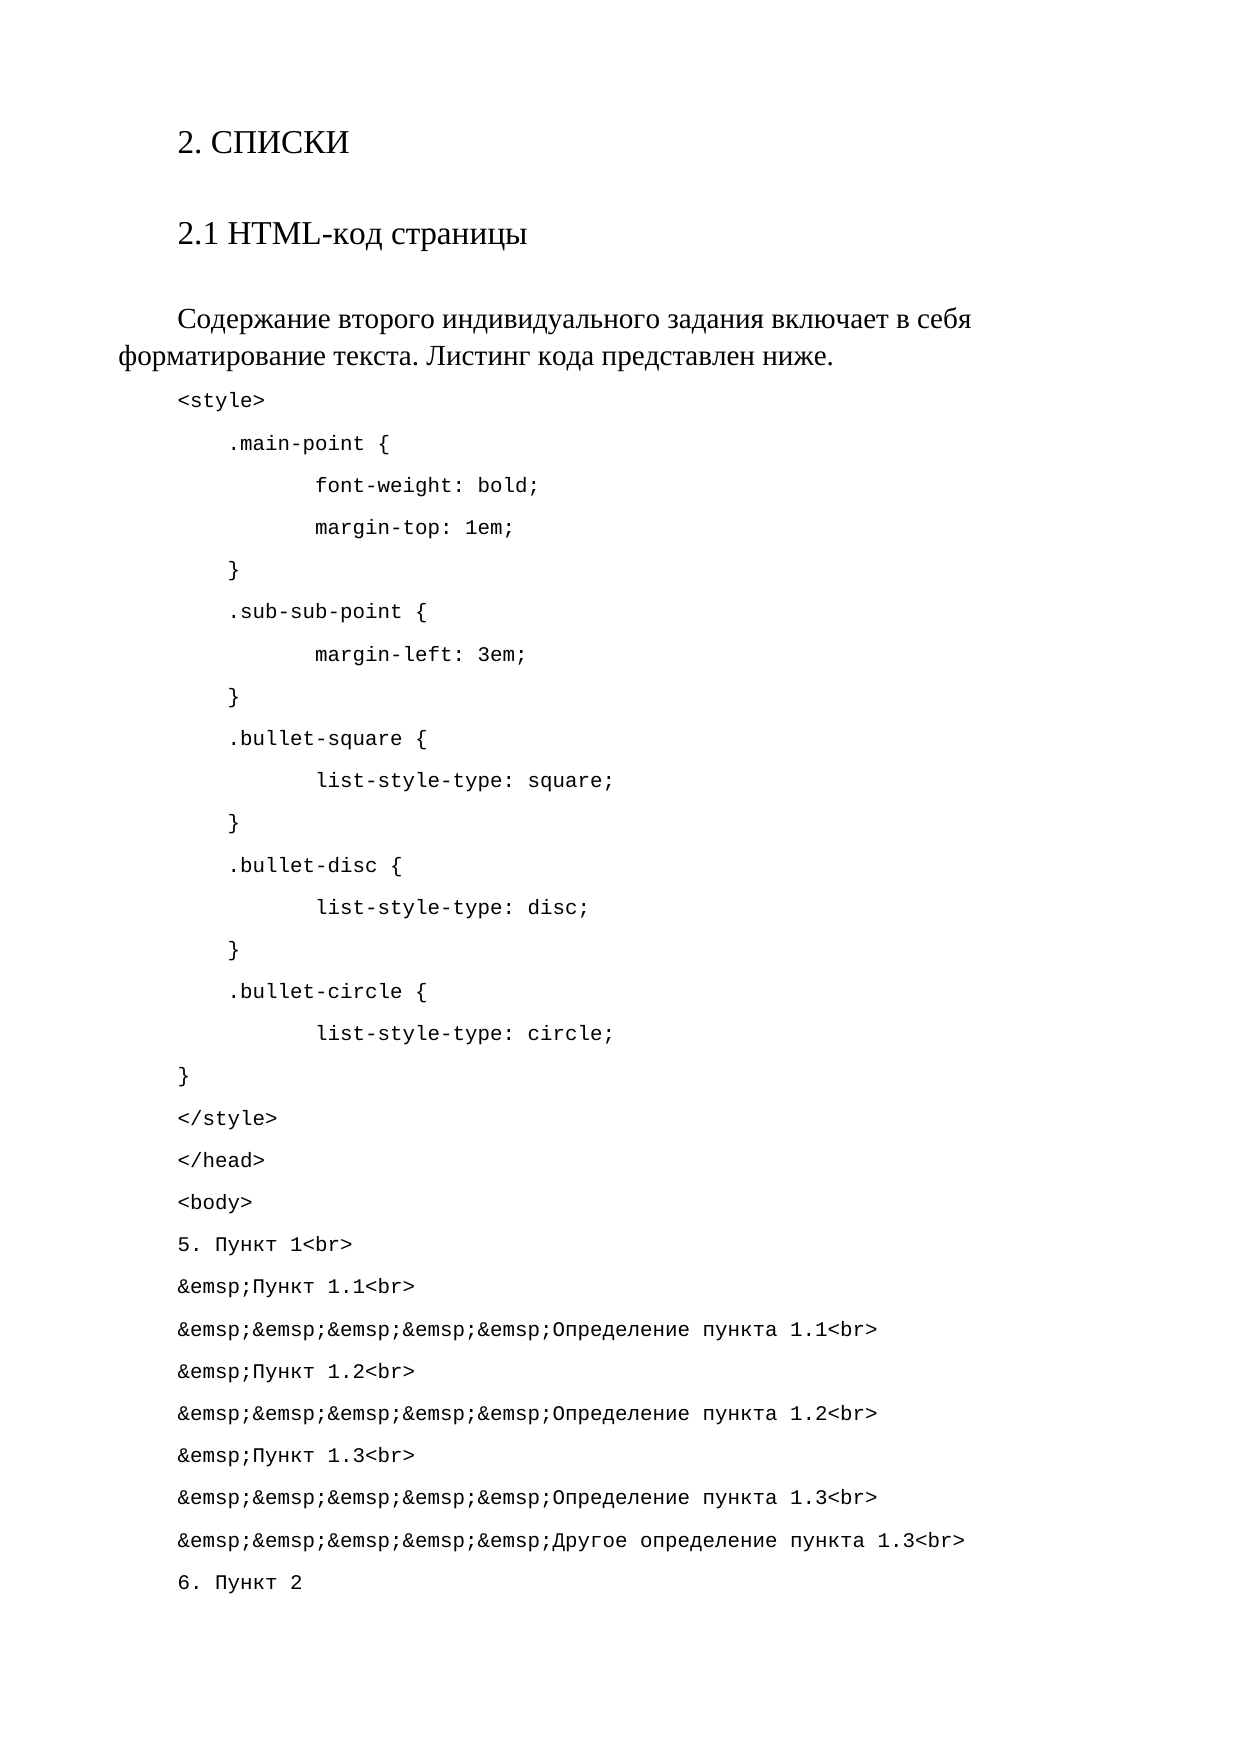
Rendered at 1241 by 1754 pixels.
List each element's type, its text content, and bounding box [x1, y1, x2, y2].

text margin-top: 1em; [177, 517, 1152, 541]
text } [177, 1066, 1152, 1089]
text } [177, 559, 1152, 583]
text &emsp;Пункт 1.1<br> [177, 1276, 1152, 1300]
text .bullet-circle { [177, 981, 1152, 1005]
list Содержание второго индивидуального задания включает в себя форматирование текста. Листинг кода представлен ниже. [118, 302, 1152, 371]
text 5. Пункт 1<br> [177, 1234, 1152, 1258]
text <style> [177, 391, 1152, 414]
text <body> [177, 1192, 1152, 1216]
text &emsp;&emsp;&emsp;&emsp;&emsp;Определение пункта 1.2<br> [177, 1403, 1152, 1427]
subtitle 2. СПИСКИ [177, 122, 1152, 161]
text 6. Пункт 2 [177, 1572, 1152, 1595]
text list-style-type: square; [177, 770, 1152, 794]
text &emsp;Пункт 1.3<br> [177, 1445, 1152, 1469]
text &emsp;&emsp;&emsp;&emsp;&emsp;Определение пункта 1.1<br> [177, 1319, 1152, 1342]
text .sub-sub-point { [177, 601, 1152, 625]
text } [177, 686, 1152, 709]
text .bullet-disc { [177, 854, 1152, 878]
text } [177, 939, 1152, 963]
text &emsp;Пункт 1.2<br> [177, 1361, 1152, 1384]
text </head> [177, 1150, 1152, 1173]
text &emsp;&emsp;&emsp;&emsp;&emsp;Другое определение пункта 1.3<br> [177, 1529, 1152, 1553]
text list-style-type: disc; [177, 897, 1152, 920]
subtitle 2.1 HTML-код страницы [177, 213, 1152, 252]
text } [177, 812, 1152, 836]
text font-weight: bold; [177, 475, 1152, 498]
text </style> [177, 1108, 1152, 1131]
text &emsp;&emsp;&emsp;&emsp;&emsp;Определение пункта 1.3<br> [177, 1487, 1152, 1511]
text margin-left: 3em; [177, 644, 1152, 667]
text .main-point { [177, 433, 1152, 456]
text list-style-type: circle; [177, 1023, 1152, 1047]
text .bullet-square { [177, 728, 1152, 752]
